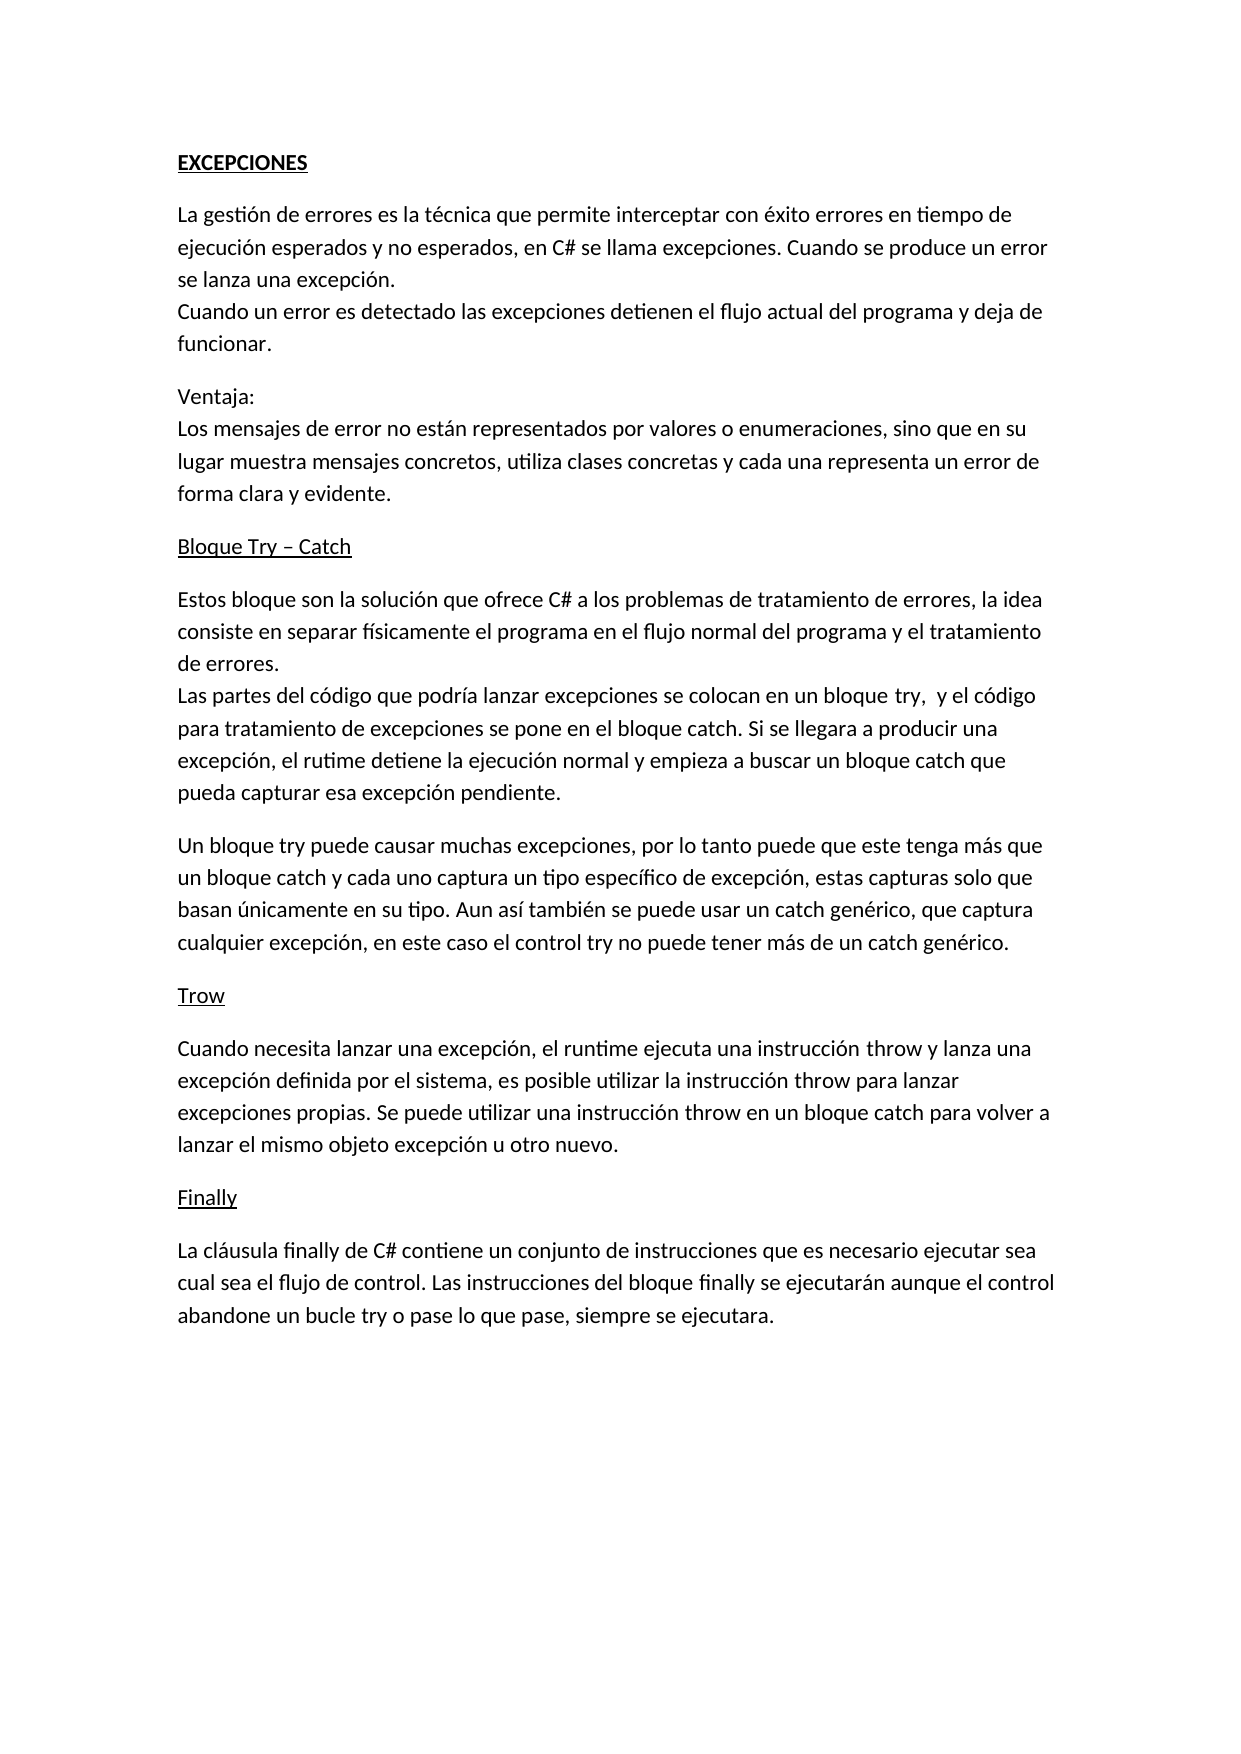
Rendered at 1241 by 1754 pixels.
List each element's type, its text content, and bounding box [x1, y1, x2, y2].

text La gestión de errores es la técnica que permite interceptar con éxito errores en tiempo de ejecución esperados y no esperados, en C# se llama excepciones. Cuando se produce un error se lanza una excepción. Cuando un error es detectado las excepciones detienen el flujo actual del programa y deja de funcionar. [177, 201, 1063, 357]
text Estos bloque son la solución que ofrece C# a los problemas de tratamiento de errores, la idea consiste en separar físicamente el programa en el flujo normal del programa y el tratamiento de errores. Las partes del código que podría lanzar excepciones se colocan en un bloque try, y el código para tratamiento de excepciones se pone en el bloque catch. Si se llegara a producir una excepción, el rutime detiene la ejecución normal y empieza a buscar un bloque catch que pueda capturar esa excepción pendiente. [177, 585, 1063, 806]
text Un bloque try puede causar muchas excepciones, por lo tanto puede que este tenga más que un bloque catch y cada uno captura un tipo específico de excepción, estas capturas solo que basan únicamente en su tipo. Aun así también se puede usar un catch genérico, que captura cualquier excepción, en este caso el control try no puede tener más de un catch genérico. [177, 831, 1063, 956]
text Bloque Try – Catch [177, 532, 1063, 560]
text Cuando necesita lanzar una excepción, el runtime ejecuta una instrucción throw y lanza una excepción definida por el sistema, es posible utilizar la instrucción throw para lanzar excepciones propias. Se puede utilizar una instrucción throw en un bloque catch para volver a lanzar el mismo objeto excepción u otro nuevo. [177, 1034, 1063, 1158]
text Trow [177, 981, 1063, 1009]
text Ventaja: Los mensajes de error no están representados por valores o enumeraciones, sino que en su lugar muestra mensajes concretos, utiliza clases concretas y cada una representa un error de forma clara y evidente. [177, 382, 1063, 507]
text La cláusula finally de C# contiene un conjunto de instrucciones que es necesario ejecutar sea cual sea el flujo de control. Las instrucciones del bloque finally se ejecutarán aunque el control abandone un bucle try o pase lo que pase, siempre se ejecutara. [177, 1236, 1063, 1329]
text EXCEPCIONES [177, 148, 1063, 176]
text Finally [177, 1183, 1063, 1211]
